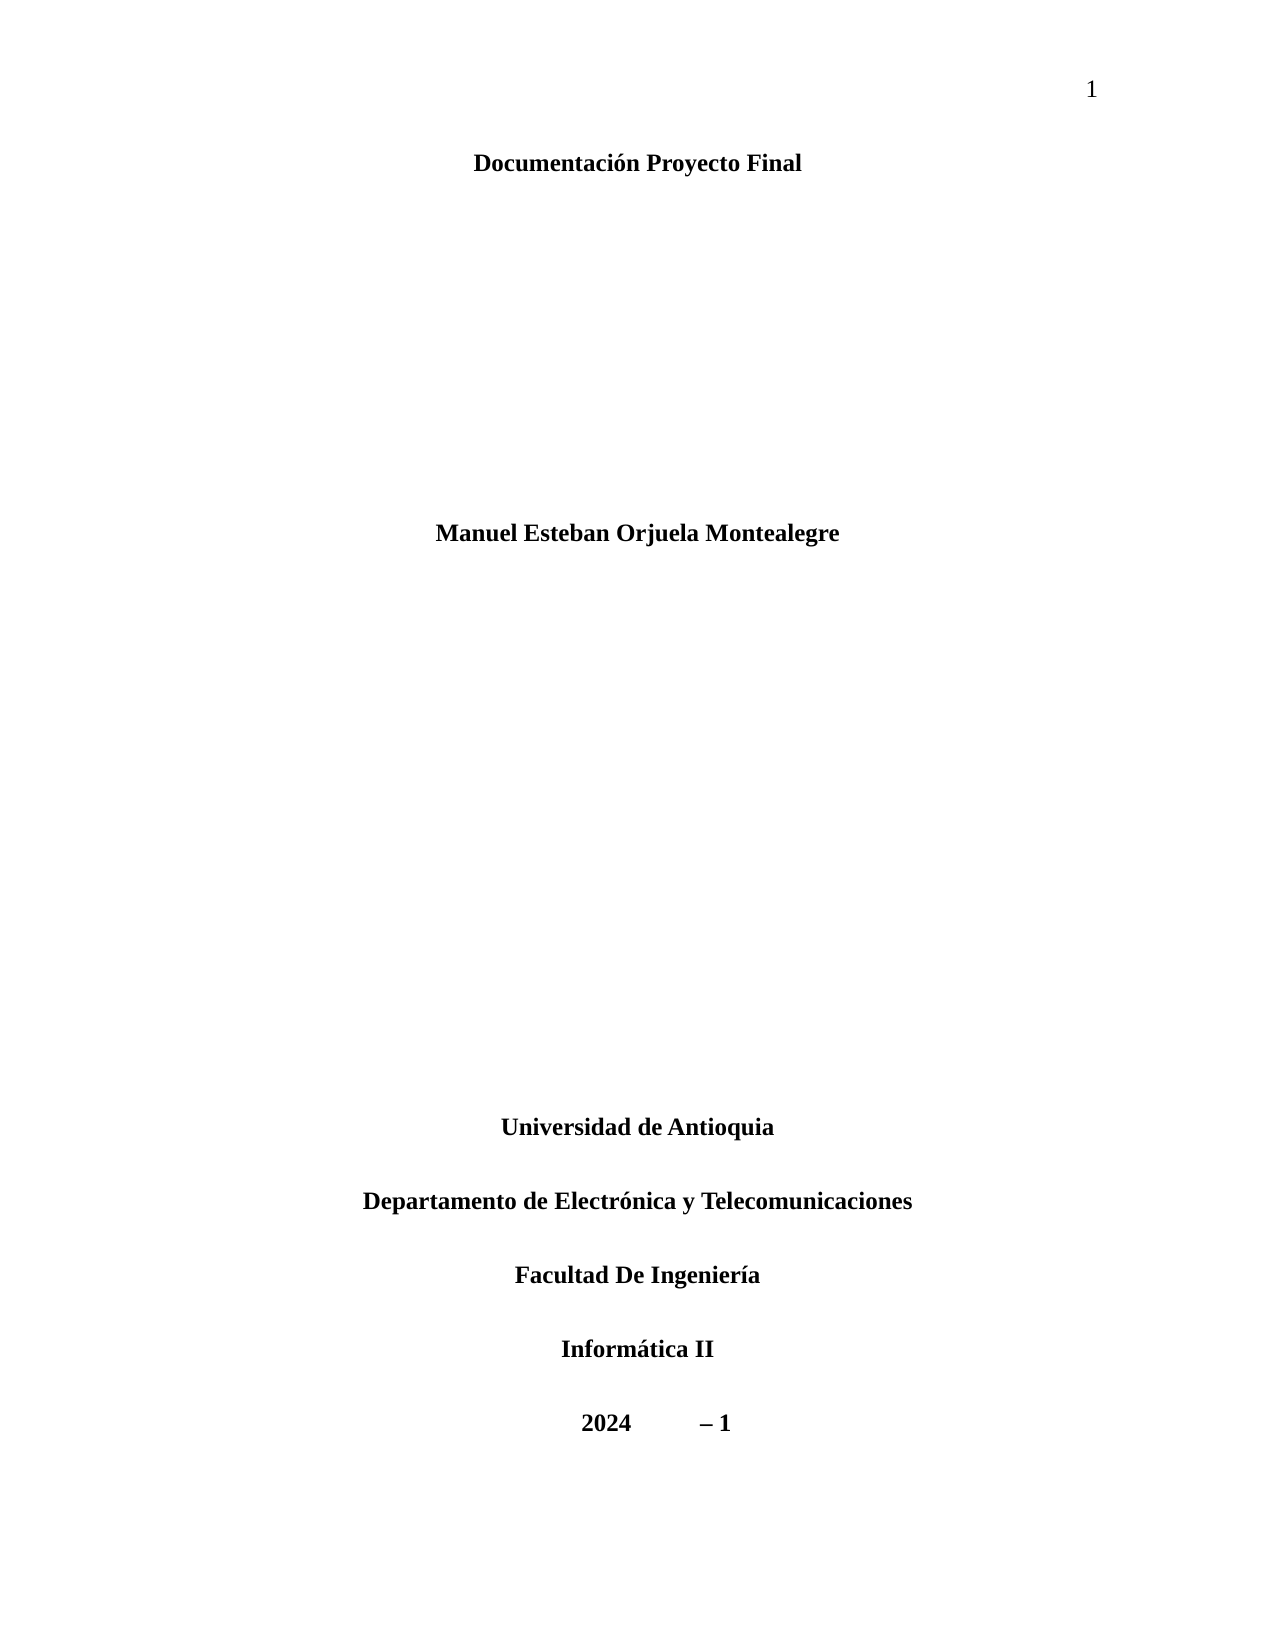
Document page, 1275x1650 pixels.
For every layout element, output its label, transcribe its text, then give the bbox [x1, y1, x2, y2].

text Informática II [177, 1334, 1098, 1363]
text Facultad De Ingeniería [177, 1260, 1098, 1289]
text Departamento de Electrónica y Telecomunicaciones [177, 1186, 1098, 1215]
text Manuel Esteban Orjuela Montealegre [177, 518, 1098, 547]
list – 1 [215, 1408, 1098, 1437]
text Universidad de Antioquia [177, 1112, 1098, 1141]
text Documentación Proyecto Final [177, 148, 1098, 176]
